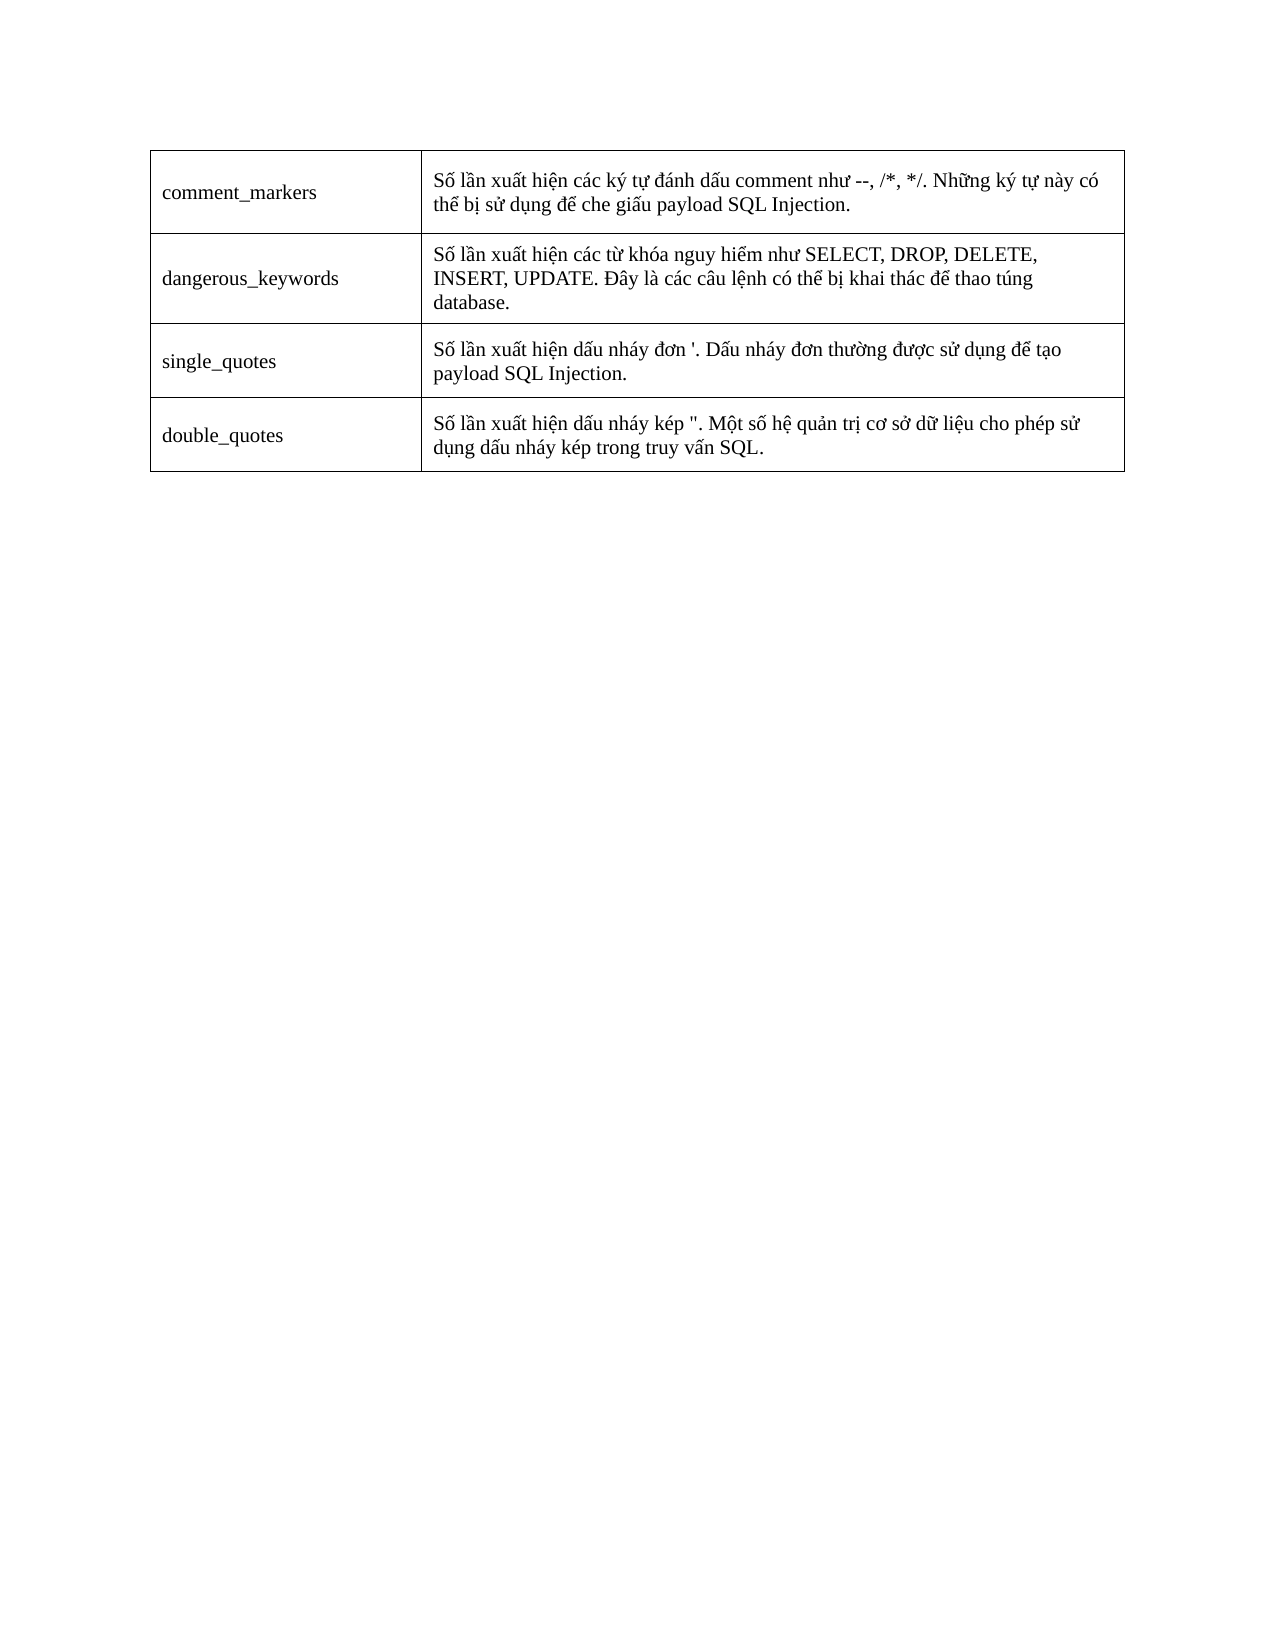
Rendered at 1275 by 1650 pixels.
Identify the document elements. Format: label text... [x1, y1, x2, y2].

table_cell double_quotes [151, 398, 421, 471]
table_cell dangerous_keywords [151, 234, 421, 323]
table_cell Số lần xuất hiện dấu nháy kép ". Một số hệ quản trị cơ sở dữ liệu cho phép sử dụng dấu nháy kép trong truy vấn SQL. [422, 398, 1124, 471]
table_cell Số lần xuất hiện các ký tự đánh dấu comment như --, /*, */. Những ký tự này có thể bị sử dụng để che giấu payload SQL Injection. [422, 151, 1124, 232]
table_cell single_quotes [151, 324, 421, 397]
table_cell Số lần xuất hiện dấu nháy đơn '. Dấu nháy đơn thường được sử dụng để tạo payload SQL Injection. [422, 324, 1124, 397]
table_cell Số lần xuất hiện các từ khóa nguy hiểm như SELECT, DROP, DELETE, INSERT, UPDATE. Đây là các câu lệnh có thể bị khai thác để thao túng database. [422, 234, 1124, 323]
table_cell comment_markers [151, 151, 421, 232]
